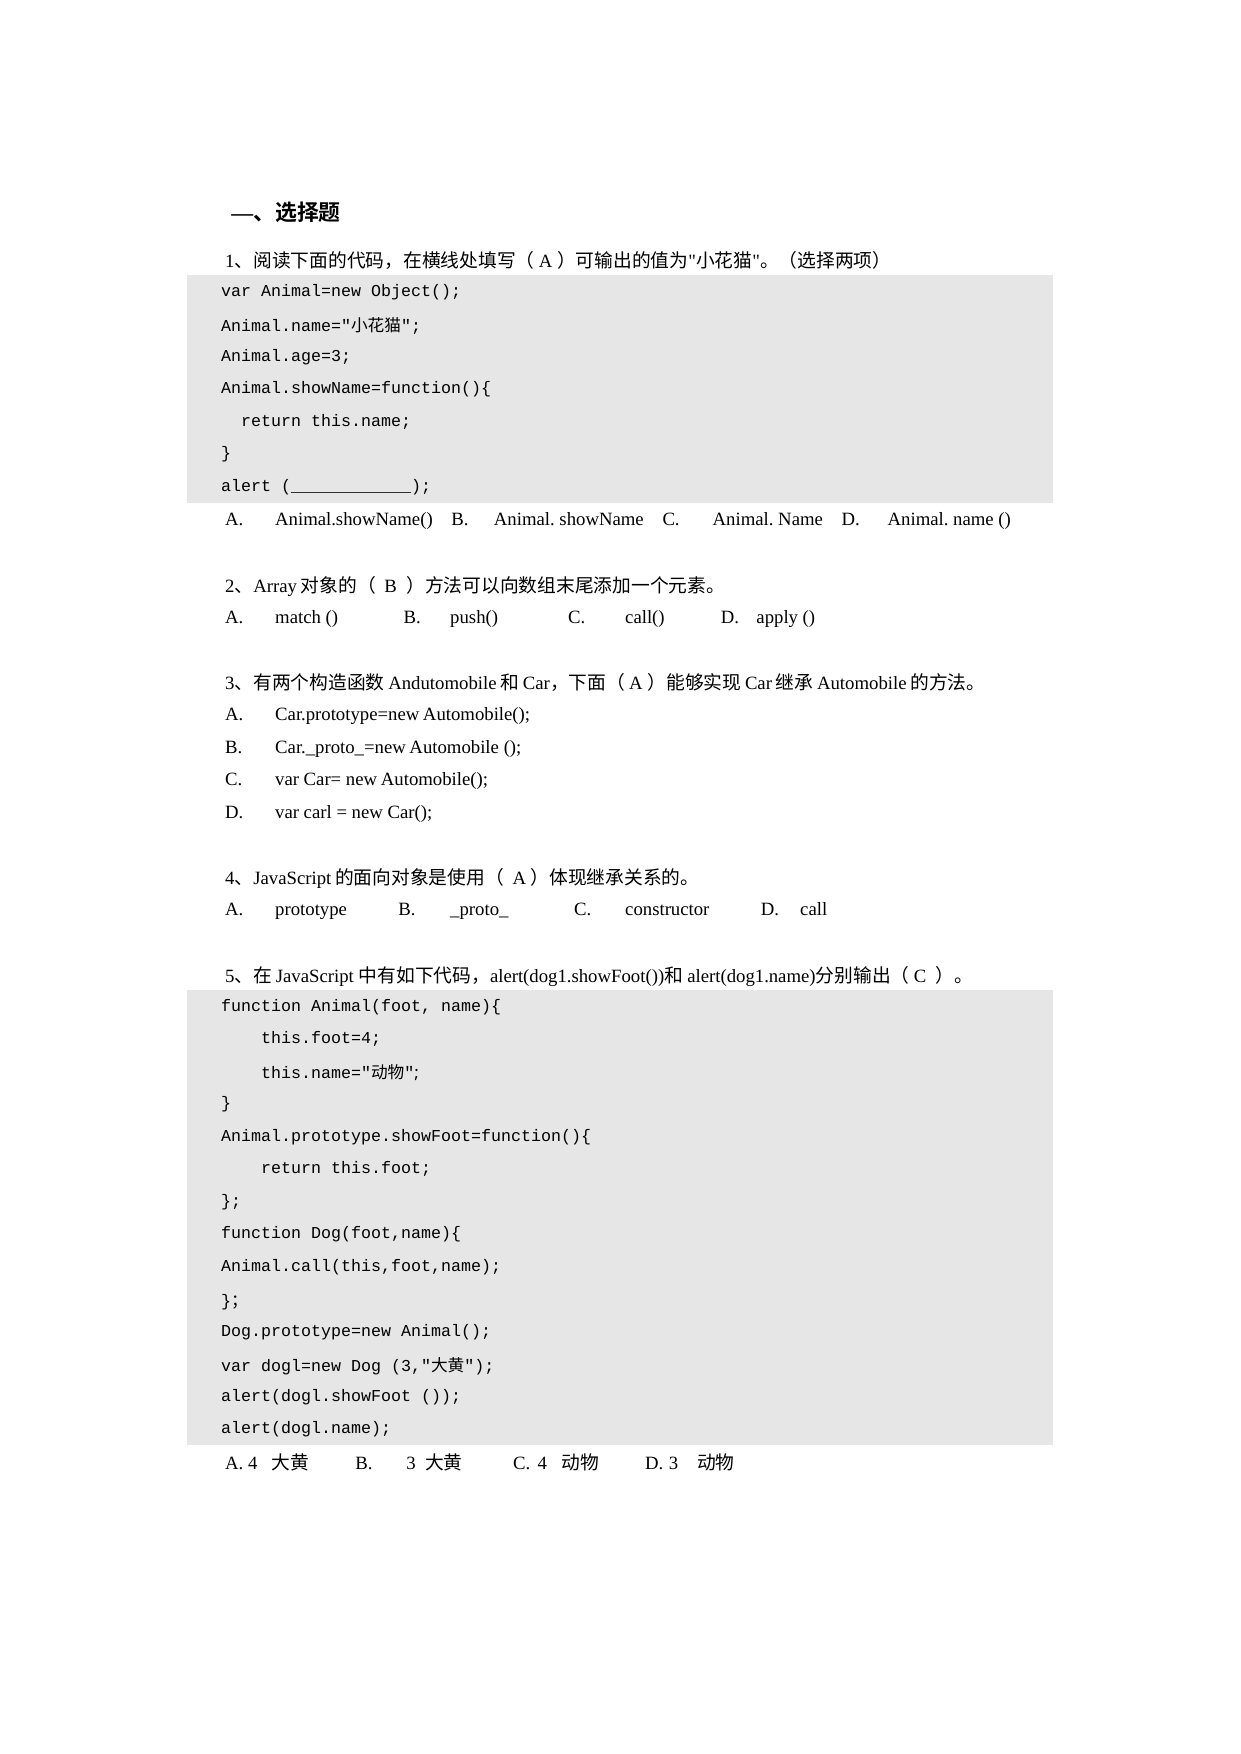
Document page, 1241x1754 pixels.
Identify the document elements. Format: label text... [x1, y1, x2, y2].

text Dog.prototype=new Animal(); [187, 1315, 1053, 1348]
text Animal.prototype.showFoot=function(){ [187, 1120, 1053, 1153]
text D. var carl = new Car(); [187, 795, 1053, 828]
text 1、阅读下面的代码，在横线处填写（ A ）可输出的值为"小花猫"。（选择两项） [187, 243, 1053, 275]
text alert(dogl.name); [187, 1413, 1053, 1445]
text 3、有两个构造函数Andutomobile和Car，下面（ A ）能够实现Car继承Automobile的方法。 [187, 665, 1053, 698]
text var dogl=new Dog (3,"大黄"); [187, 1348, 1053, 1380]
text A. 4 大黄 B. 3 大黄 C. 4 动物 D. 3 动物 [187, 1445, 1053, 1478]
text this.foot=4; [187, 1023, 1053, 1055]
text }； [187, 1283, 1053, 1315]
text A. Animal.showName() B. Animal. showName C. Animal. Name D. Animal. name () [187, 503, 1053, 535]
text 5、在JavaScript 中有如下代码，alert(dog1.showFoot())和 alert(dog1.name)分别输出（ C ）。 [187, 958, 1053, 990]
subtitle —、选择题 [187, 194, 1053, 227]
text return this.name; [187, 405, 1053, 438]
text 2、Array对象的（ B ）方法可以向数组末尾添加一个元素。 [187, 568, 1053, 600]
text return this.foot; [187, 1153, 1053, 1185]
text Animal.age=3; [187, 340, 1053, 373]
text C. var Car= new Automobile(); [187, 763, 1053, 795]
text A. Car.prototype=new Automobile(); [187, 698, 1053, 730]
text Animal.call(this,foot,name); [187, 1250, 1053, 1283]
text } [187, 438, 1053, 470]
text A. match () B. push() C. call() D. apply () [187, 600, 1053, 633]
text Animal.name="小花猫"; [187, 308, 1053, 340]
text } [187, 1088, 1053, 1120]
text var Animal=new Object(); [187, 275, 1053, 308]
text function Dog(foot,name){ [187, 1218, 1053, 1250]
text alert(dogl.showFoot ()); [187, 1380, 1053, 1413]
text function Animal(foot, name){ [187, 990, 1053, 1023]
text }; [187, 1185, 1053, 1218]
text this.name="动物"; [187, 1055, 1053, 1088]
text Animal.showName=function(){ [187, 373, 1053, 405]
text 4、JavaScript的面向对象是使用（ A ）体现继承关系的。 [187, 860, 1053, 893]
text B. Car._proto_=new Automobile (); [187, 730, 1053, 763]
text A. prototype B. _proto_ C. constructor D. call [187, 893, 1053, 925]
text alert (____________); [187, 470, 1053, 503]
